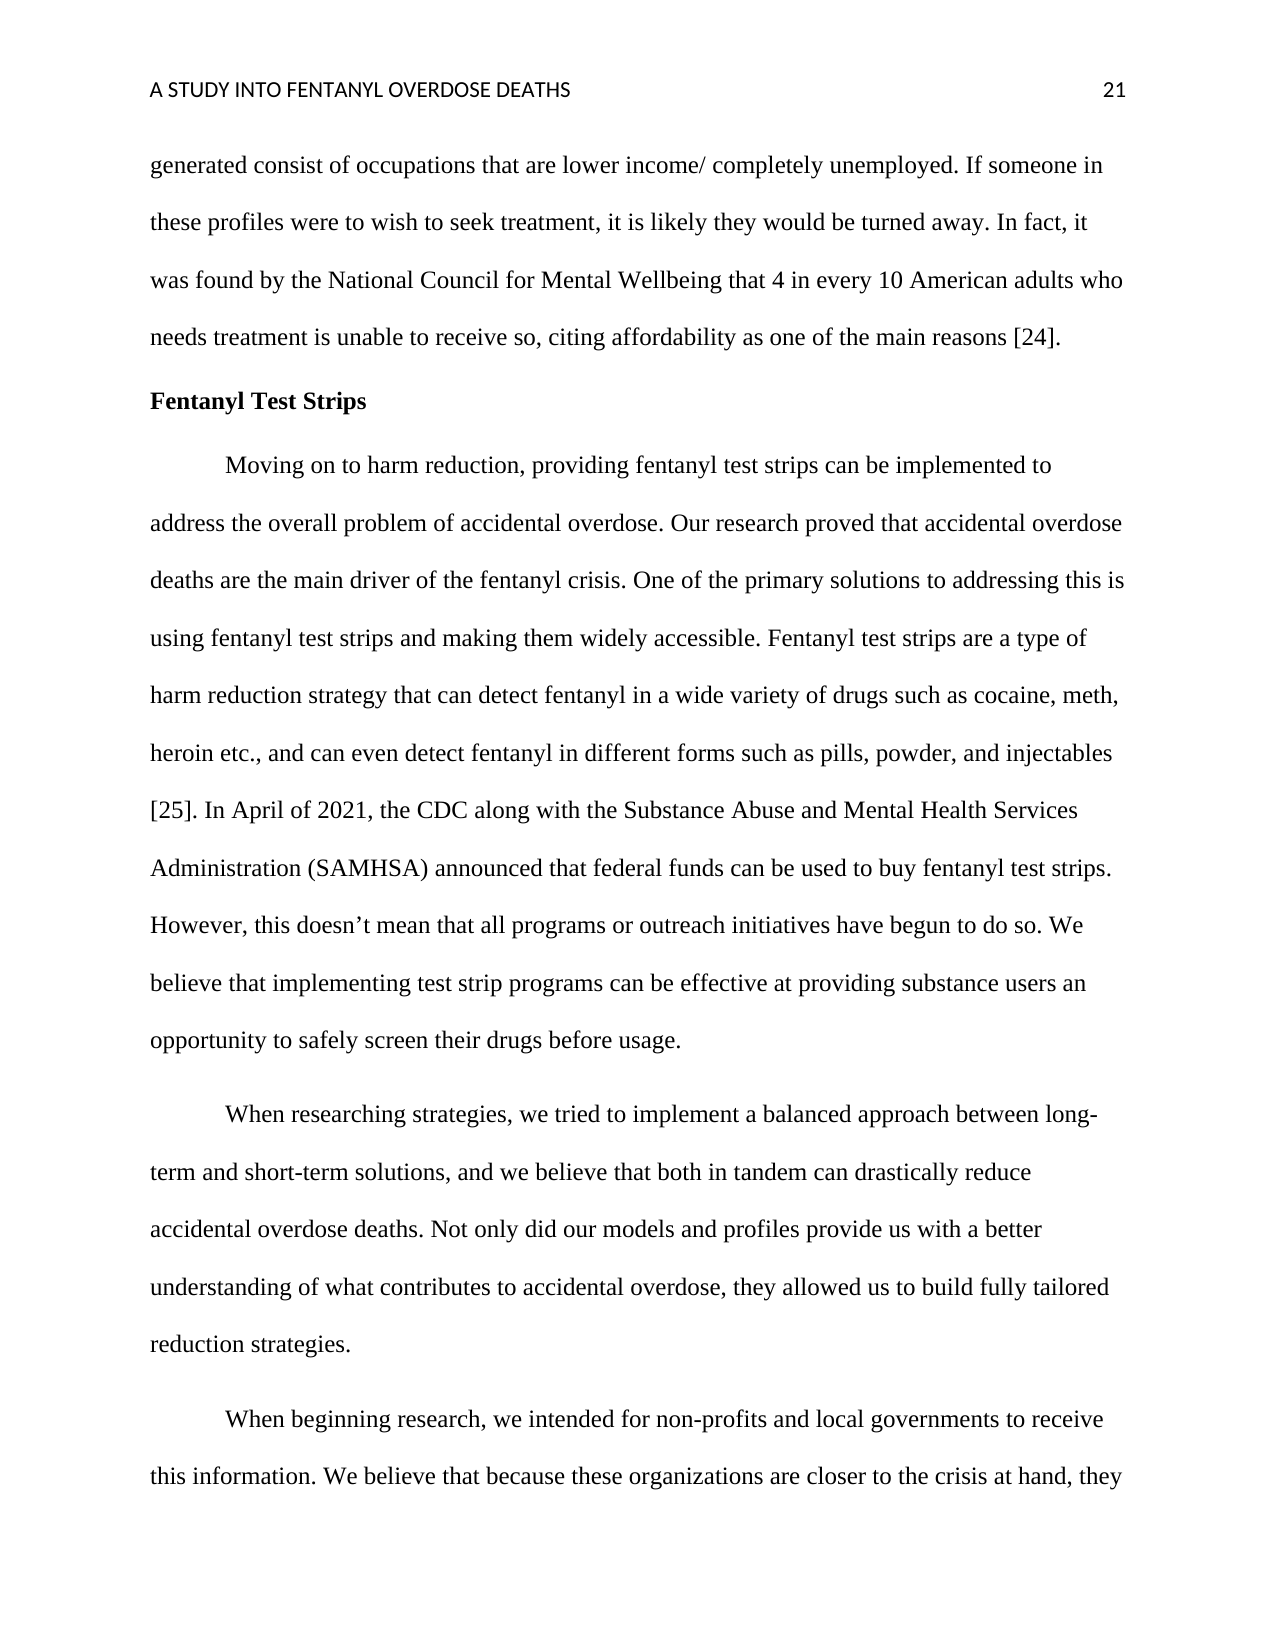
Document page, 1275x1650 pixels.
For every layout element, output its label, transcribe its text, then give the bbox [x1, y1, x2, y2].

text When researching strategies, we tried to implement a balanced approach between long-term and short-term solutions, and we believe that both in tandem can drastically reduce accidental overdose deaths. Not only did our models and profiles provide us with a better understanding of what contributes to accidental overdose, they allowed us to build fully tailored reduction strategies. [150, 1099, 1125, 1358]
text Fentanyl Test Strips [150, 386, 1125, 415]
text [150, 150, 1125, 351]
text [150, 1404, 1125, 1490]
text Moving on to harm reduction, providing fentanyl test strips can be implemented to address the overall problem of accidental overdose. Our research proved that accidental overdose deaths are the main driver of the fentanyl crisis. One of the primary solutions to addressing this is using fentanyl test strips and making them widely accessible. Fentanyl test strips are a type of harm reduction strategy that can detect fentanyl in a wide variety of drugs such as cocaine, meth, heroin etc., and can even detect fentanyl in different forms such as pills, powder, and injectables [25]. In April of 2021, the CDC along with the Substance Abuse and Mental Health Services Administration (SAMHSA) announced that federal funds can be used to buy fentanyl test strips. However, this doesn’t mean that all programs or outreach initiatives have begun to do so. We believe that implementing test strip programs can be effective at providing substance users an opportunity to safely screen their drugs before usage. [150, 450, 1125, 1054]
